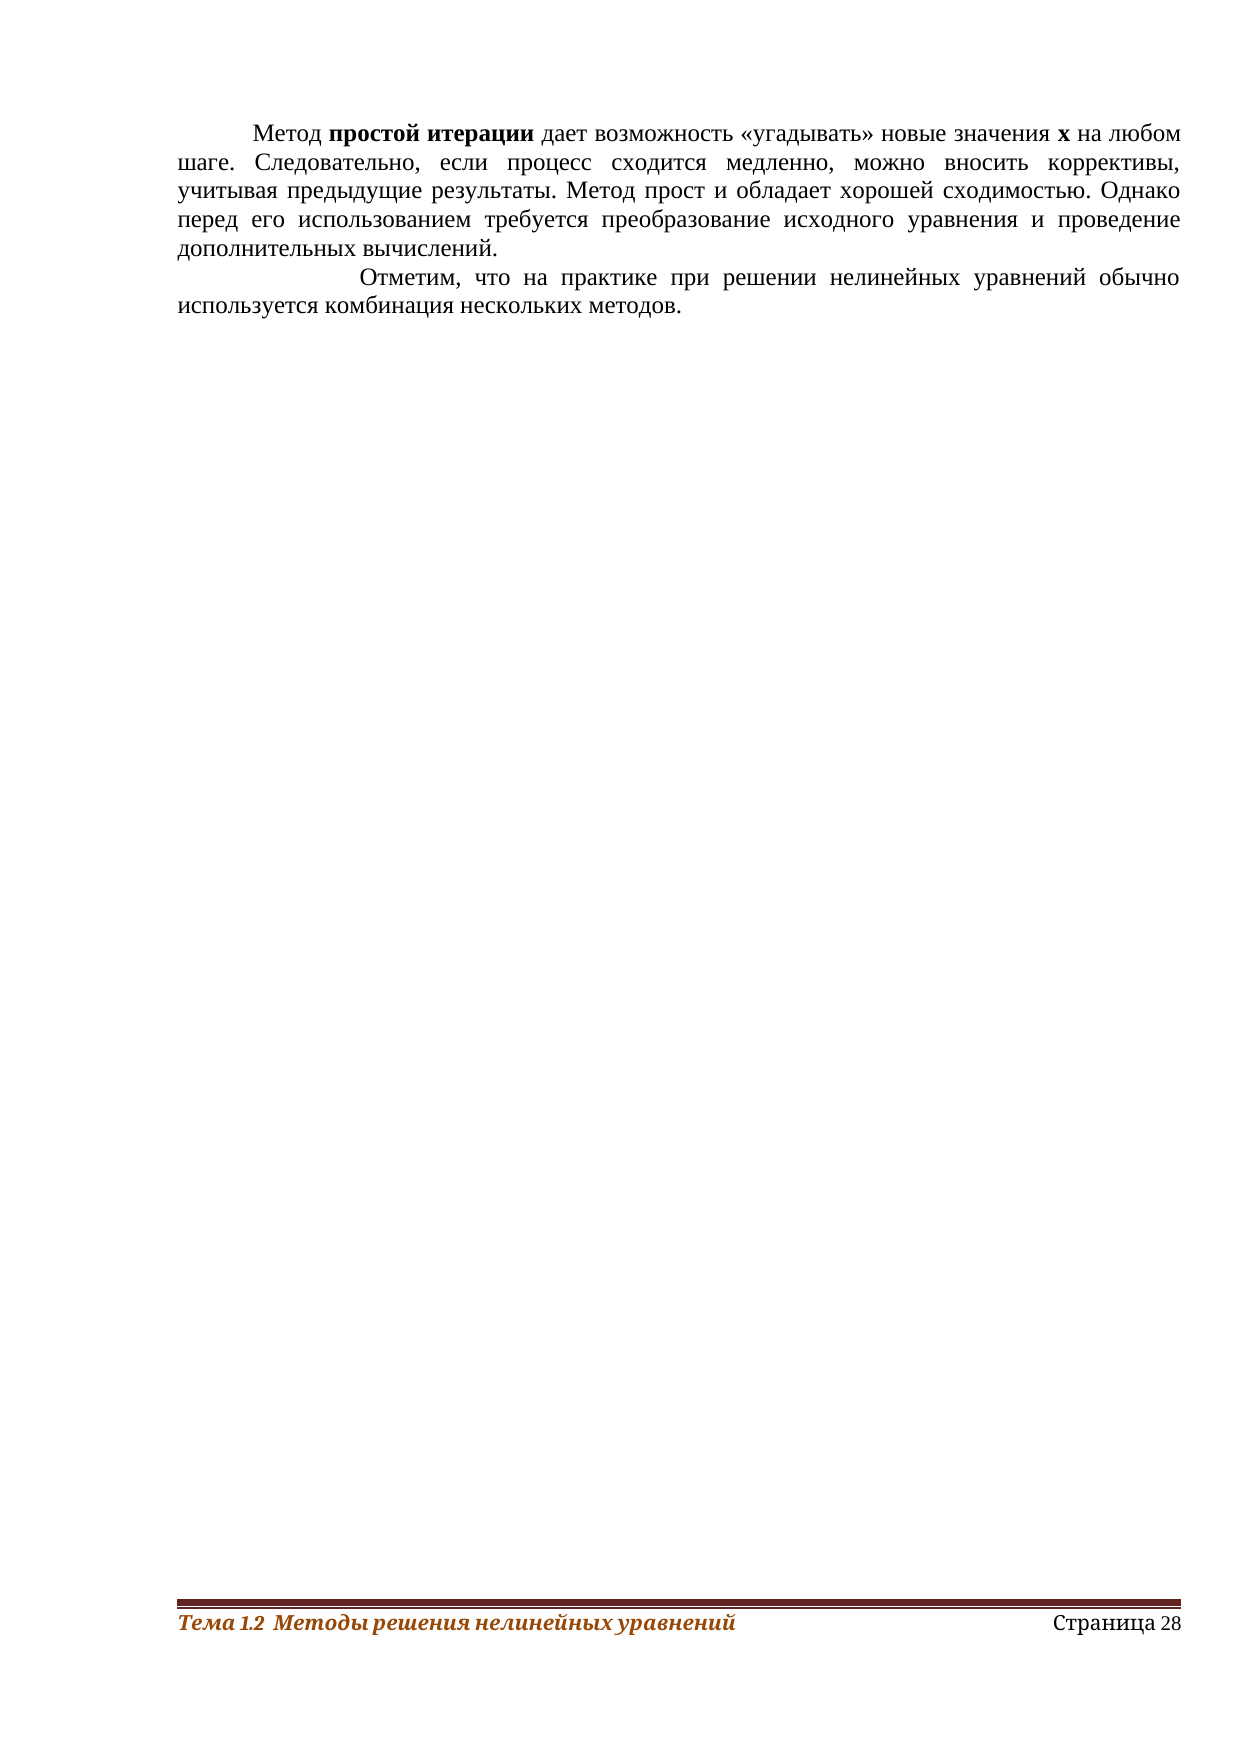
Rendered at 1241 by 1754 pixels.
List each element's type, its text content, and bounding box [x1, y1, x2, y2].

text Отметим, что на практике при решении нелинейных уравнений обычно используется комбинация нескольких методов. [177, 262, 1181, 319]
text Метод простой итерации дает возможность «угадывать» новые значения х на любом шаге. Следовательно, если процесс сходится медленно, можно вносить коррективы, учитывая предыдущие результаты. Метод прост и обладает хорошей сходимостью. Однако перед его использованием требуется преобразование исходного уравнения и проведение дополнительных вычислений. [177, 118, 1181, 262]
